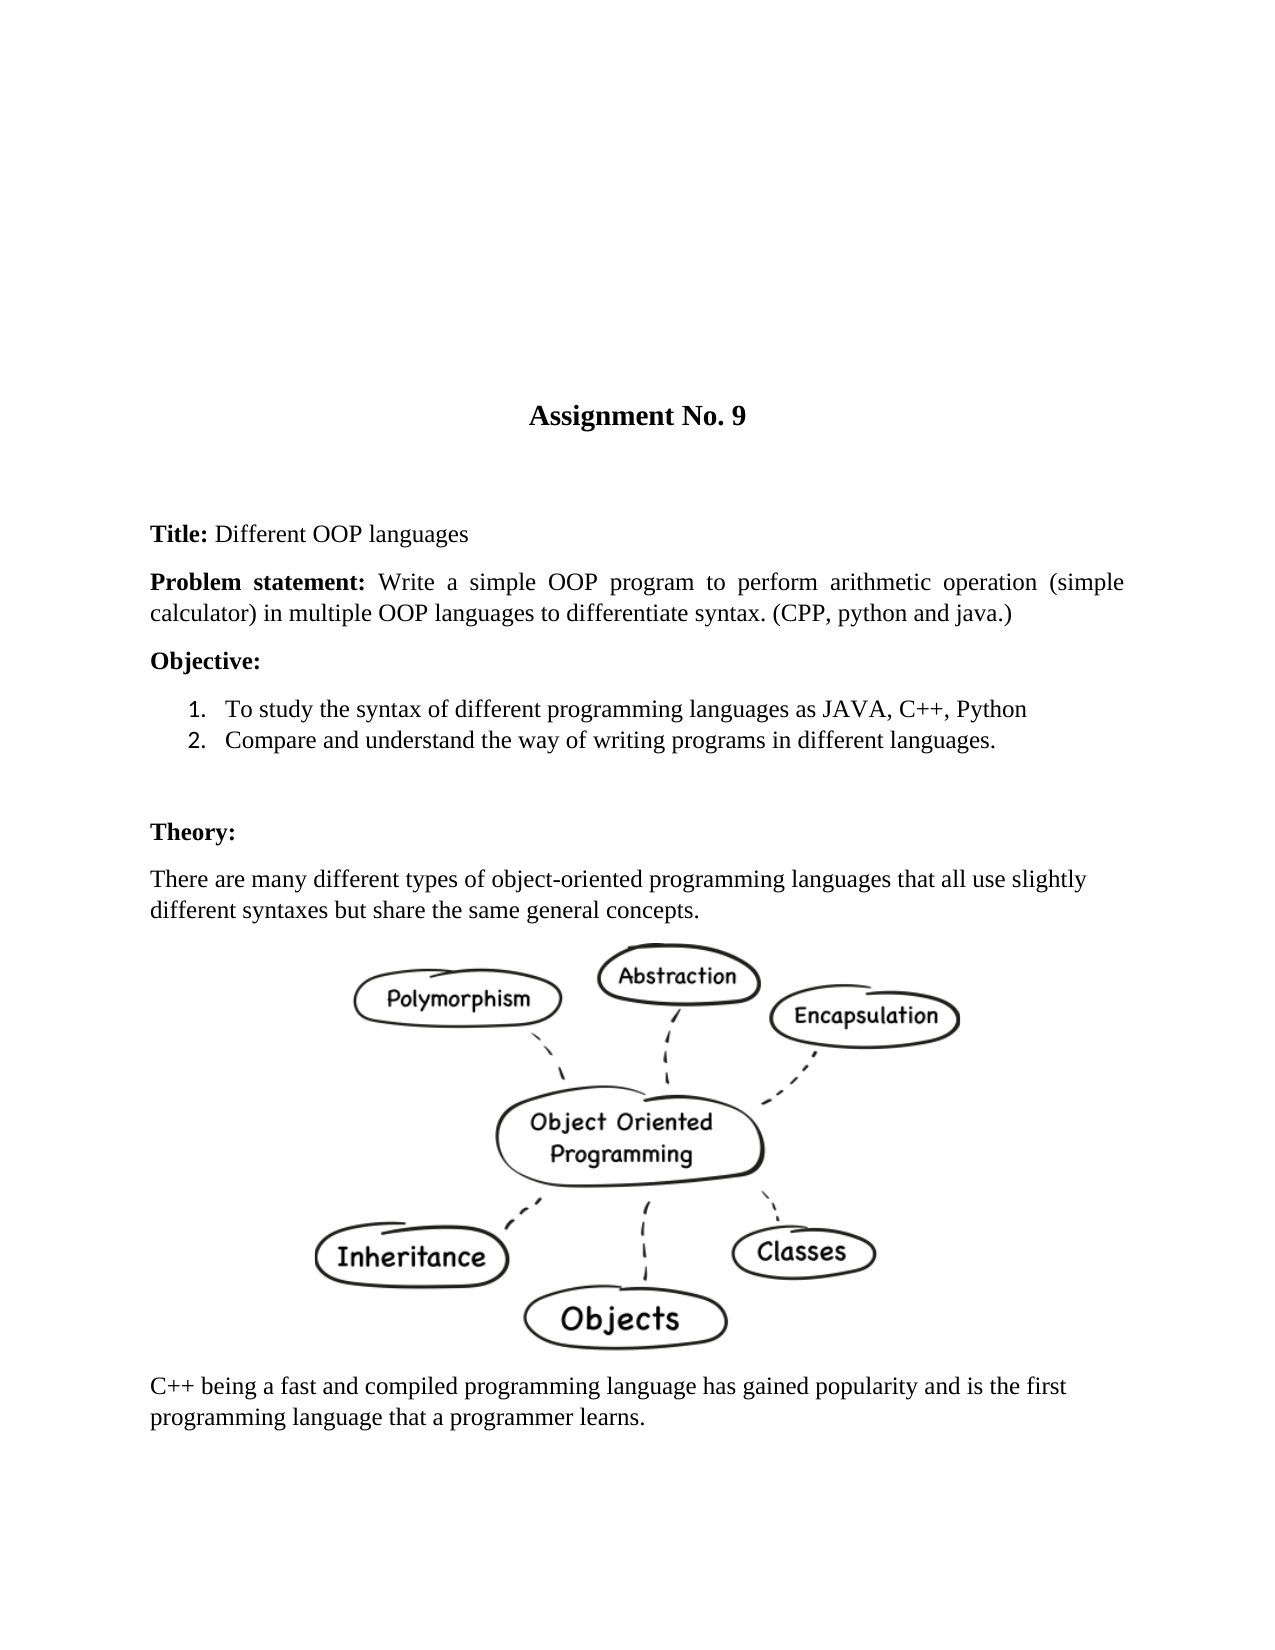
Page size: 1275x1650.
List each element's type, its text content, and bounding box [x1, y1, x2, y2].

text Problem statement: Write a simple OOP program to perform arithmetic operation (simple calculator) in multiple OOP languages to differentiate syntax. (CPP, python and java.) [150, 567, 1125, 627]
text C++ being a fast and compiled programming language has gained popularity and is the first programming language that a programmer learns. [150, 1371, 1125, 1431]
list Compare and understand the way of writing programs in different languages. [187, 724, 1125, 755]
text Assignment No. 9 [150, 337, 1125, 432]
picture [314, 943, 961, 1353]
text Theory: [150, 817, 1125, 846]
text There are many different types of object-oriented programming languages that all use slightly different syntaxes but share the same general concepts. [150, 864, 1125, 924]
text Title: Different OOP languages [150, 519, 1125, 548]
text Objective: [150, 646, 1125, 675]
list To study the syntax of different programming languages as JAVA, C++, Python [187, 694, 1125, 724]
